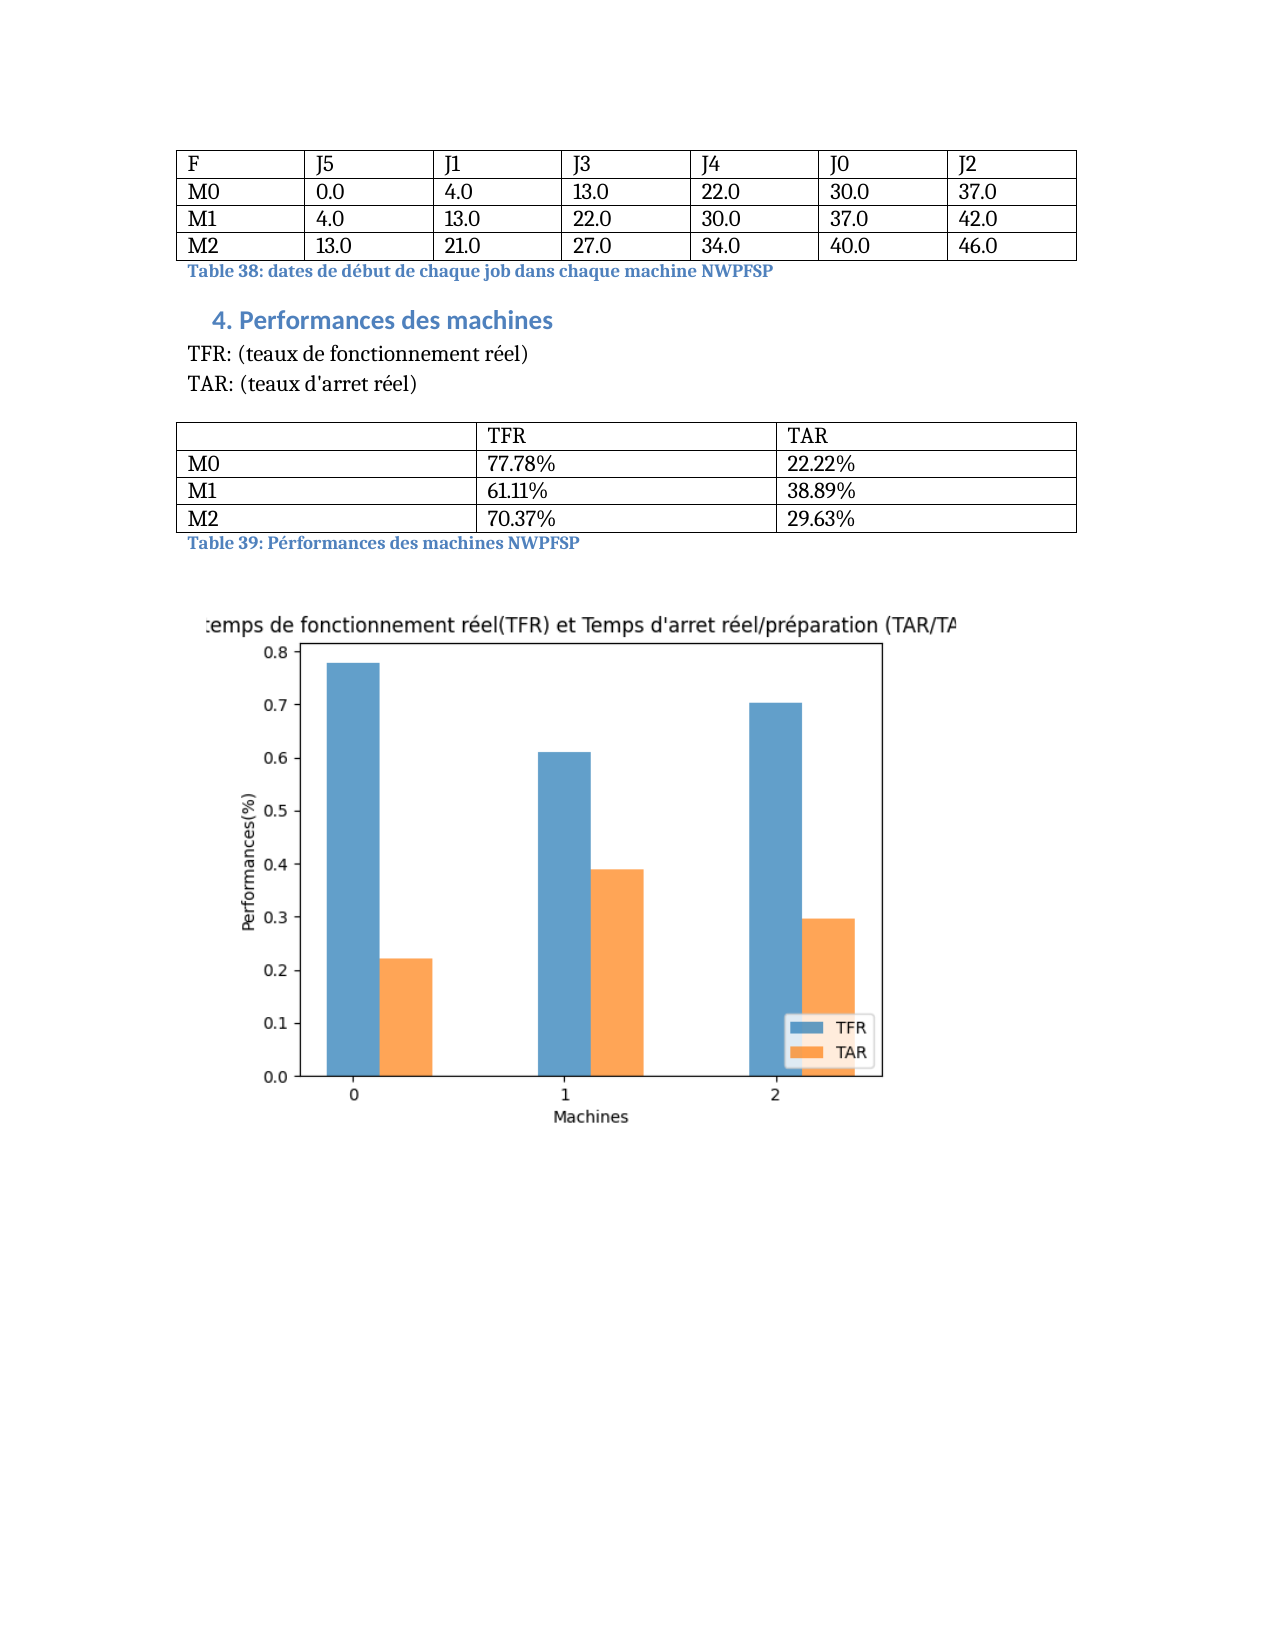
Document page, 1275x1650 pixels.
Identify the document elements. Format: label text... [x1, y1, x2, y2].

table_header J3 [562, 151, 690, 177]
table_cell 38.89% [777, 478, 1076, 504]
table_cell 22.0 [691, 179, 818, 205]
table_header [177, 423, 476, 449]
table_cell 37.0 [819, 206, 947, 232]
table_cell 22.0 [562, 206, 690, 232]
table_cell 22.22% [777, 451, 1076, 477]
table_cell 29.63% [777, 505, 1076, 532]
table_cell M2 [177, 505, 476, 532]
table_cell 4.0 [434, 179, 561, 205]
table_cell 37.0 [948, 179, 1076, 205]
table_header J4 [691, 151, 818, 177]
table_cell 30.0 [819, 179, 947, 205]
table_cell 61.11% [477, 478, 776, 504]
table_cell 21.0 [434, 233, 561, 259]
table_header J2 [948, 151, 1076, 177]
subtitle 4. Performances des machines [187, 303, 1087, 336]
table_header J1 [434, 151, 561, 177]
table_cell 77.78% [477, 451, 776, 477]
table_cell 70.37% [477, 505, 776, 532]
table_cell 13.0 [562, 179, 690, 205]
table_cell 0.0 [305, 179, 433, 205]
table_cell 13.0 [305, 233, 433, 259]
table_cell M2 [177, 233, 304, 259]
table_cell 27.0 [562, 233, 690, 259]
table_cell M1 [177, 478, 476, 504]
table_cell 30.0 [691, 206, 818, 232]
table_cell 42.0 [948, 206, 1076, 232]
table_header J0 [819, 151, 947, 177]
text Table 39: Pérformances des machines NWPFSP [187, 533, 1087, 554]
text Table 38: dates de début de chaque job dans chaque machine NWPFSP [187, 261, 1087, 282]
table_cell 34.0 [691, 233, 818, 259]
table_cell 13.0 [434, 206, 561, 232]
table_cell 46.0 [948, 233, 1076, 259]
table_cell M0 [177, 179, 304, 205]
table_cell 4.0 [305, 206, 433, 232]
table_header TAR [777, 423, 1076, 449]
table_header TFR [477, 423, 776, 449]
table_cell M1 [177, 206, 304, 232]
picture [206, 575, 957, 1138]
table_header J5 [305, 151, 433, 177]
table_cell 40.0 [819, 233, 947, 259]
table_cell M0 [177, 451, 476, 477]
text TFR: (teaux de fonctionnement réel) TAR: (teaux d'arret réel) [187, 341, 1087, 397]
table_header F [177, 151, 304, 177]
